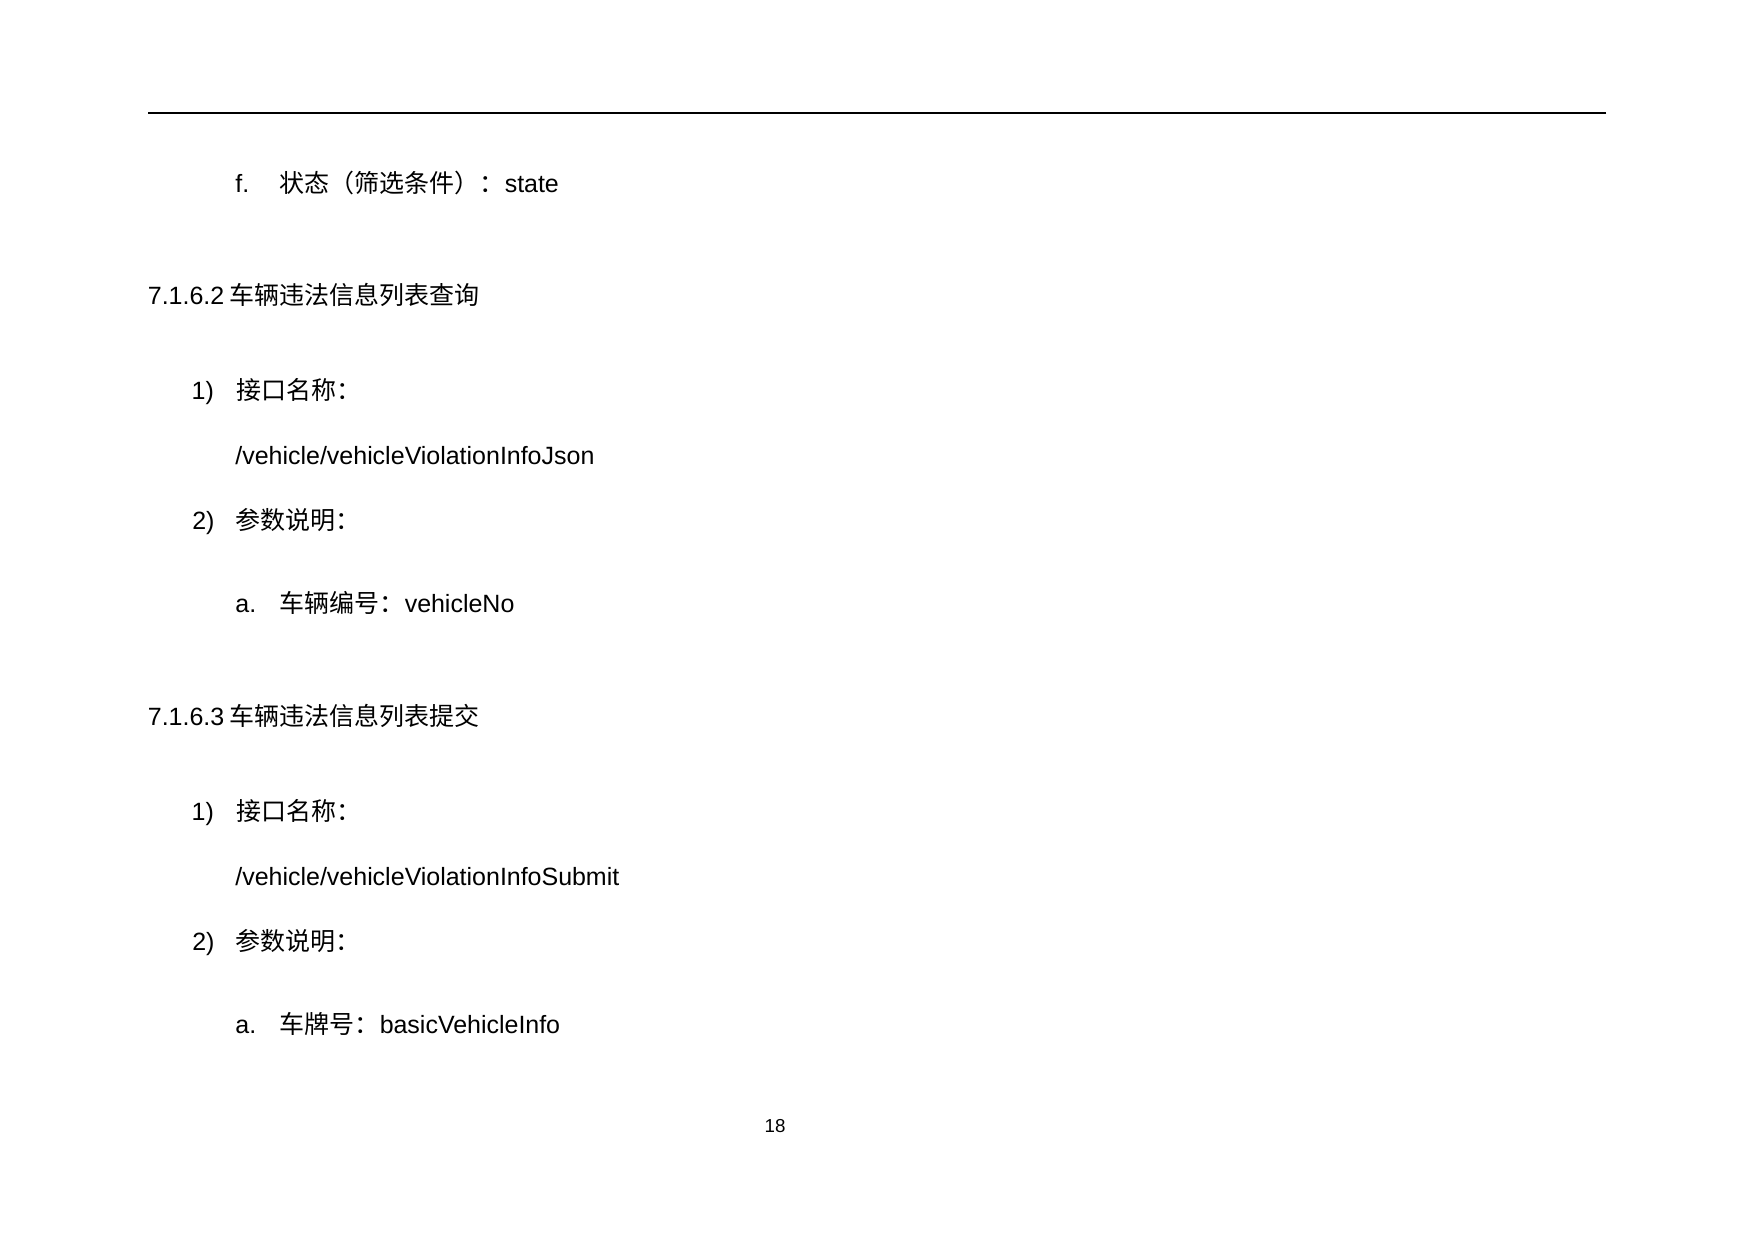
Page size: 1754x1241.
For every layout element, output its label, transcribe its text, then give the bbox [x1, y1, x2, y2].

list 参数说明： [148, 907, 1606, 972]
list 车牌号：basicVehicleInfo [235, 990, 1606, 1055]
list /vehicle/vehicleViolationInfoSubmit [191, 860, 1606, 893]
list 状态（筛选条件）：state [235, 149, 1606, 214]
list 参数说明： [148, 486, 1606, 551]
list 接口名称： [191, 777, 1606, 842]
list /vehicle/vehicleViolationInfoJson [191, 439, 1606, 472]
subtitle 7.1.6.3车辆违法信息列表提交 [148, 682, 1606, 747]
subtitle 7.1.6.2车辆违法信息列表查询 [148, 261, 1606, 326]
list 车辆编号：vehicleNo [235, 569, 1606, 634]
list 接口名称： [191, 356, 1606, 421]
